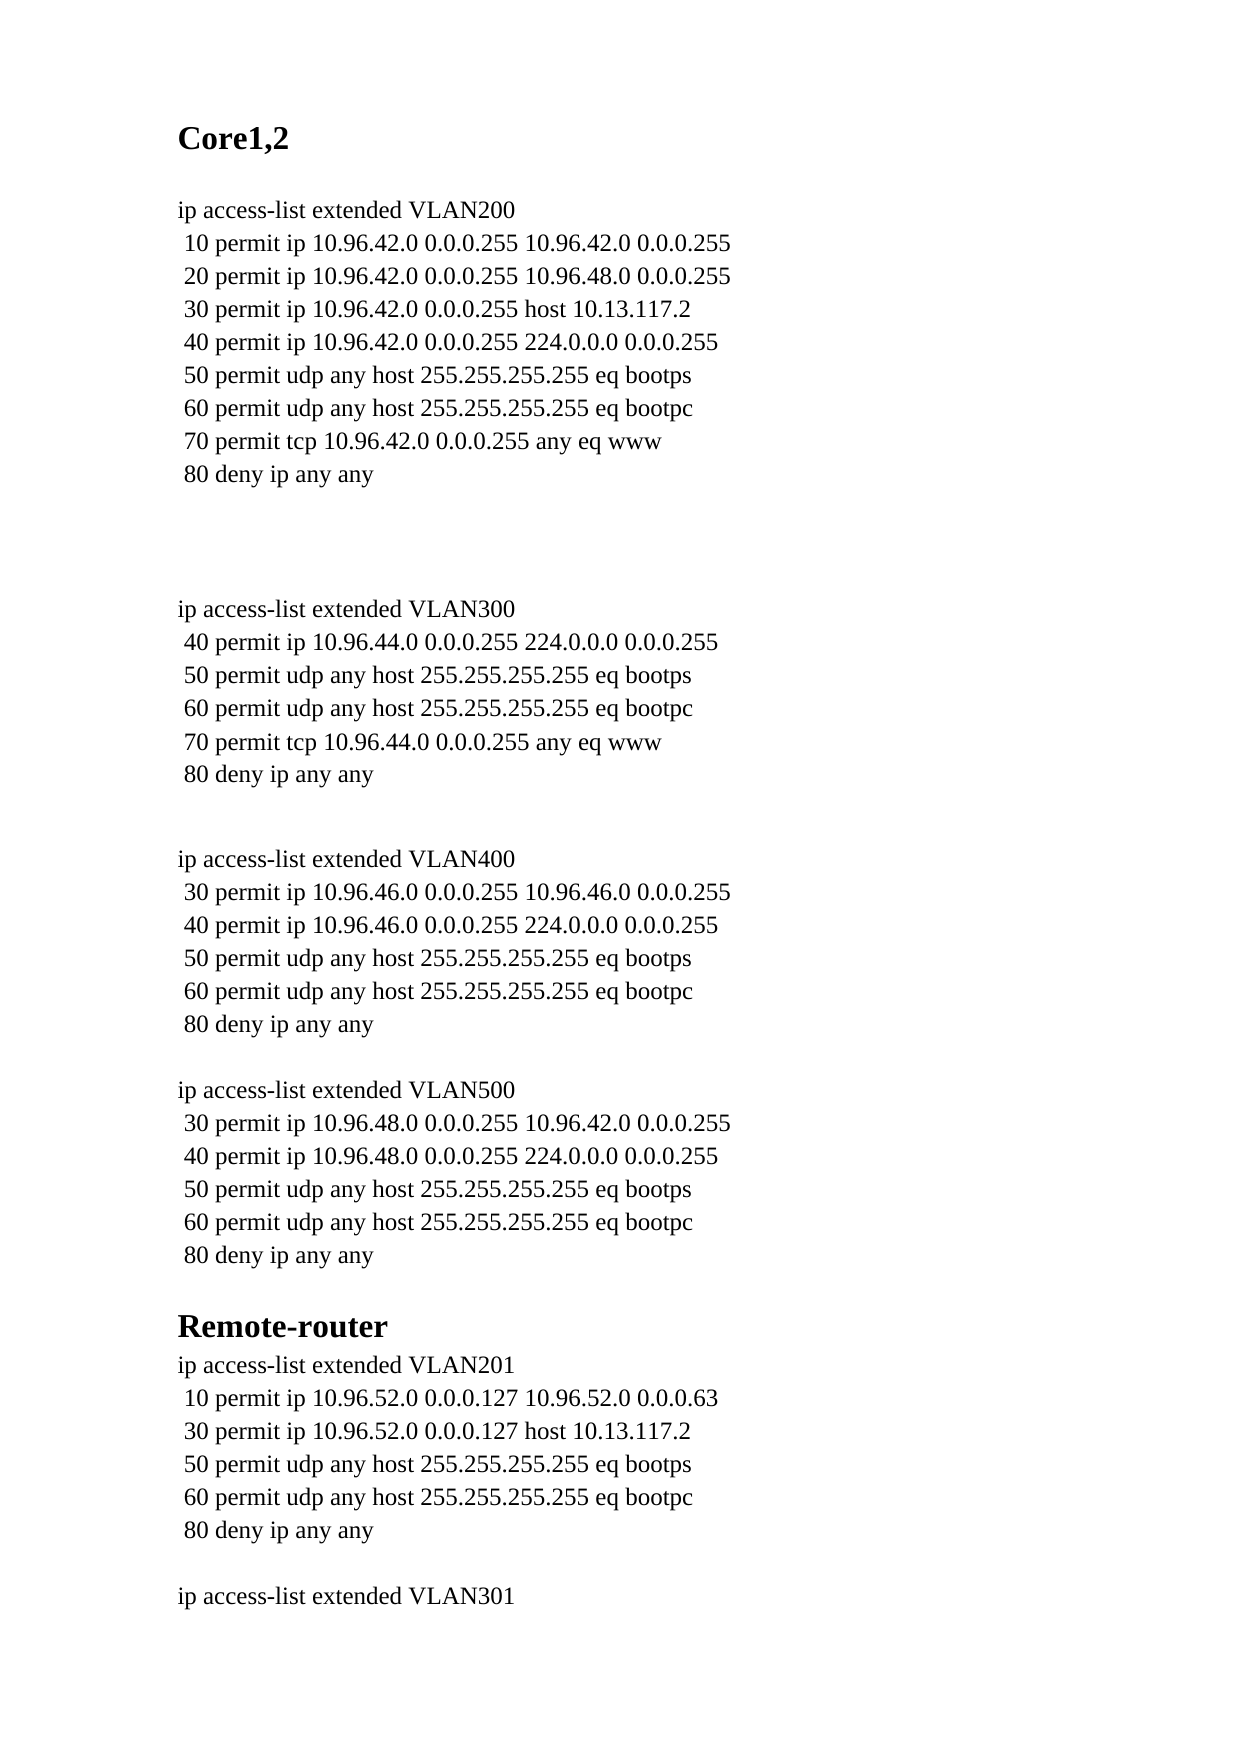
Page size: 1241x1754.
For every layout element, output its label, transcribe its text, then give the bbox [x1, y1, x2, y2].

text 40 permit ip 10.96.48.0 0.0.0.255 224.0.0.0 0.0.0.255 [177, 1141, 1152, 1169]
text 20 permit ip 10.96.42.0 0.0.0.255 10.96.48.0 0.0.0.255 [177, 261, 1152, 290]
text 30 permit ip 10.96.48.0 0.0.0.255 10.96.42.0 0.0.0.255 [177, 1108, 1152, 1137]
text 50 permit udp any host 255.255.255.255 eq bootps [177, 661, 1152, 689]
text ip access-list extended VLAN400 [177, 844, 1152, 872]
text ip access-list extended VLAN201 [177, 1350, 1152, 1379]
text 40 permit ip 10.96.42.0 0.0.0.255 224.0.0.0 0.0.0.255 [177, 327, 1152, 356]
text Core1,2 [177, 118, 1152, 156]
text 30 permit ip 10.96.46.0 0.0.0.255 10.96.46.0 0.0.0.255 [177, 877, 1152, 905]
text 60 permit udp any host 255.255.255.255 eq bootpc [177, 976, 1152, 1004]
text 70 permit tcp 10.96.42.0 0.0.0.255 any eq www [177, 426, 1152, 455]
text 50 permit udp any host 255.255.255.255 eq bootps [177, 1174, 1152, 1203]
text 60 permit udp any host 255.255.255.255 eq bootpc [177, 693, 1152, 722]
text Remote-router [177, 1306, 1152, 1344]
text 50 permit udp any host 255.255.255.255 eq bootps [177, 360, 1152, 389]
text 10 permit ip 10.96.42.0 0.0.0.255 10.96.42.0 0.0.0.255 [177, 228, 1152, 257]
text 80 deny ip any any [177, 1515, 1152, 1544]
text 80 deny ip any any [177, 1240, 1152, 1269]
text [177, 1449, 1152, 1478]
text 60 permit udp any host 255.255.255.255 eq bootpc [177, 1207, 1152, 1236]
text 60 permit udp any host 255.255.255.255 eq bootpc [177, 393, 1152, 422]
text ip access-list extended VLAN200 [177, 195, 1152, 224]
text 10 permit ip 10.96.52.0 0.0.0.127 10.96.52.0 0.0.0.63 [177, 1383, 1152, 1412]
text ip access-list extended VLAN500 [177, 1075, 1152, 1103]
text 80 deny ip any any [177, 1009, 1152, 1037]
text 70 permit tcp 10.96.44.0 0.0.0.255 any eq www [177, 727, 1152, 755]
text 80 deny ip any any [177, 459, 1152, 488]
text 50 permit udp any host 255.255.255.255 eq bootps [177, 943, 1152, 971]
text 30 permit ip 10.96.42.0 0.0.0.255 host 10.13.117.2 [177, 294, 1152, 323]
text 40 permit ip 10.96.44.0 0.0.0.255 224.0.0.0 0.0.0.255 [177, 627, 1152, 656]
text ip access-list extended VLAN301 [177, 1581, 1152, 1610]
text 80 deny ip any any [177, 759, 1152, 788]
text ip access-list extended VLAN300 [177, 594, 1152, 623]
text 40 permit ip 10.96.46.0 0.0.0.255 224.0.0.0 0.0.0.255 [177, 910, 1152, 938]
text 30 permit ip 10.96.52.0 0.0.0.127 host 10.13.117.2 [177, 1416, 1152, 1445]
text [177, 1482, 1152, 1511]
